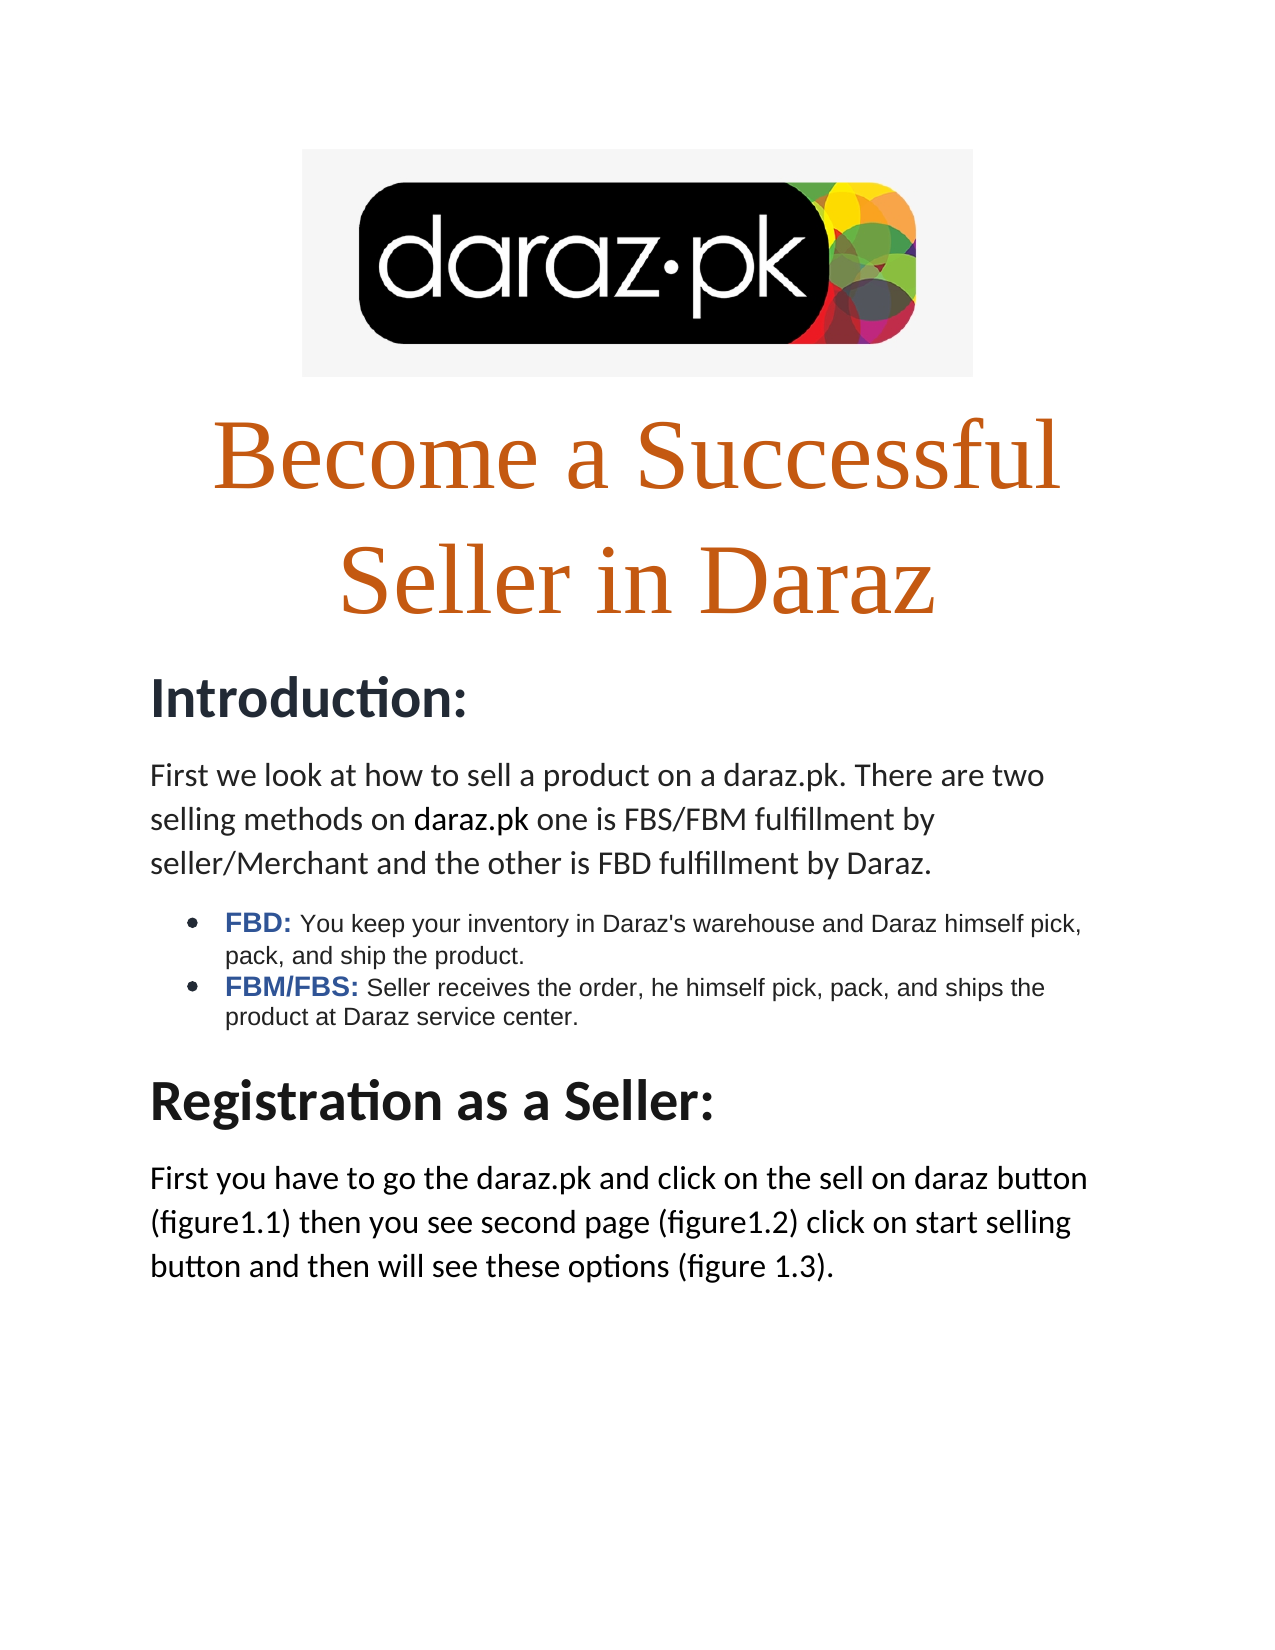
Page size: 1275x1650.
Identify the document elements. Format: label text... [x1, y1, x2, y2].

list FBD: You keep your inventory in Daraz's warehouse and Daraz himself pick, pack, and ship the product. [187, 903, 1125, 970]
list FBM/FBS: Seller receives the order, he himself pick, pack, and ships the product at Daraz service center. [187, 970, 1125, 1031]
picture [302, 149, 973, 377]
text First you have to go the daraz.pk and click on the sell on daraz button (figure1.1) then you see second page (figure1.2) click on start selling button and then will see these options (figure 1.3). [150, 1157, 1125, 1286]
text Become a Successful Seller in Daraz [150, 396, 1125, 635]
text First we look at how to sell a product on a daraz.pk. There are two selling methods on daraz.pk one is FBS/FBM fulfillment by seller/Merchant and the other is FBD fulfillment by Daraz. [150, 754, 1125, 883]
text Registration as a Seller: [150, 1063, 1125, 1135]
text Introduction: [150, 661, 1125, 732]
